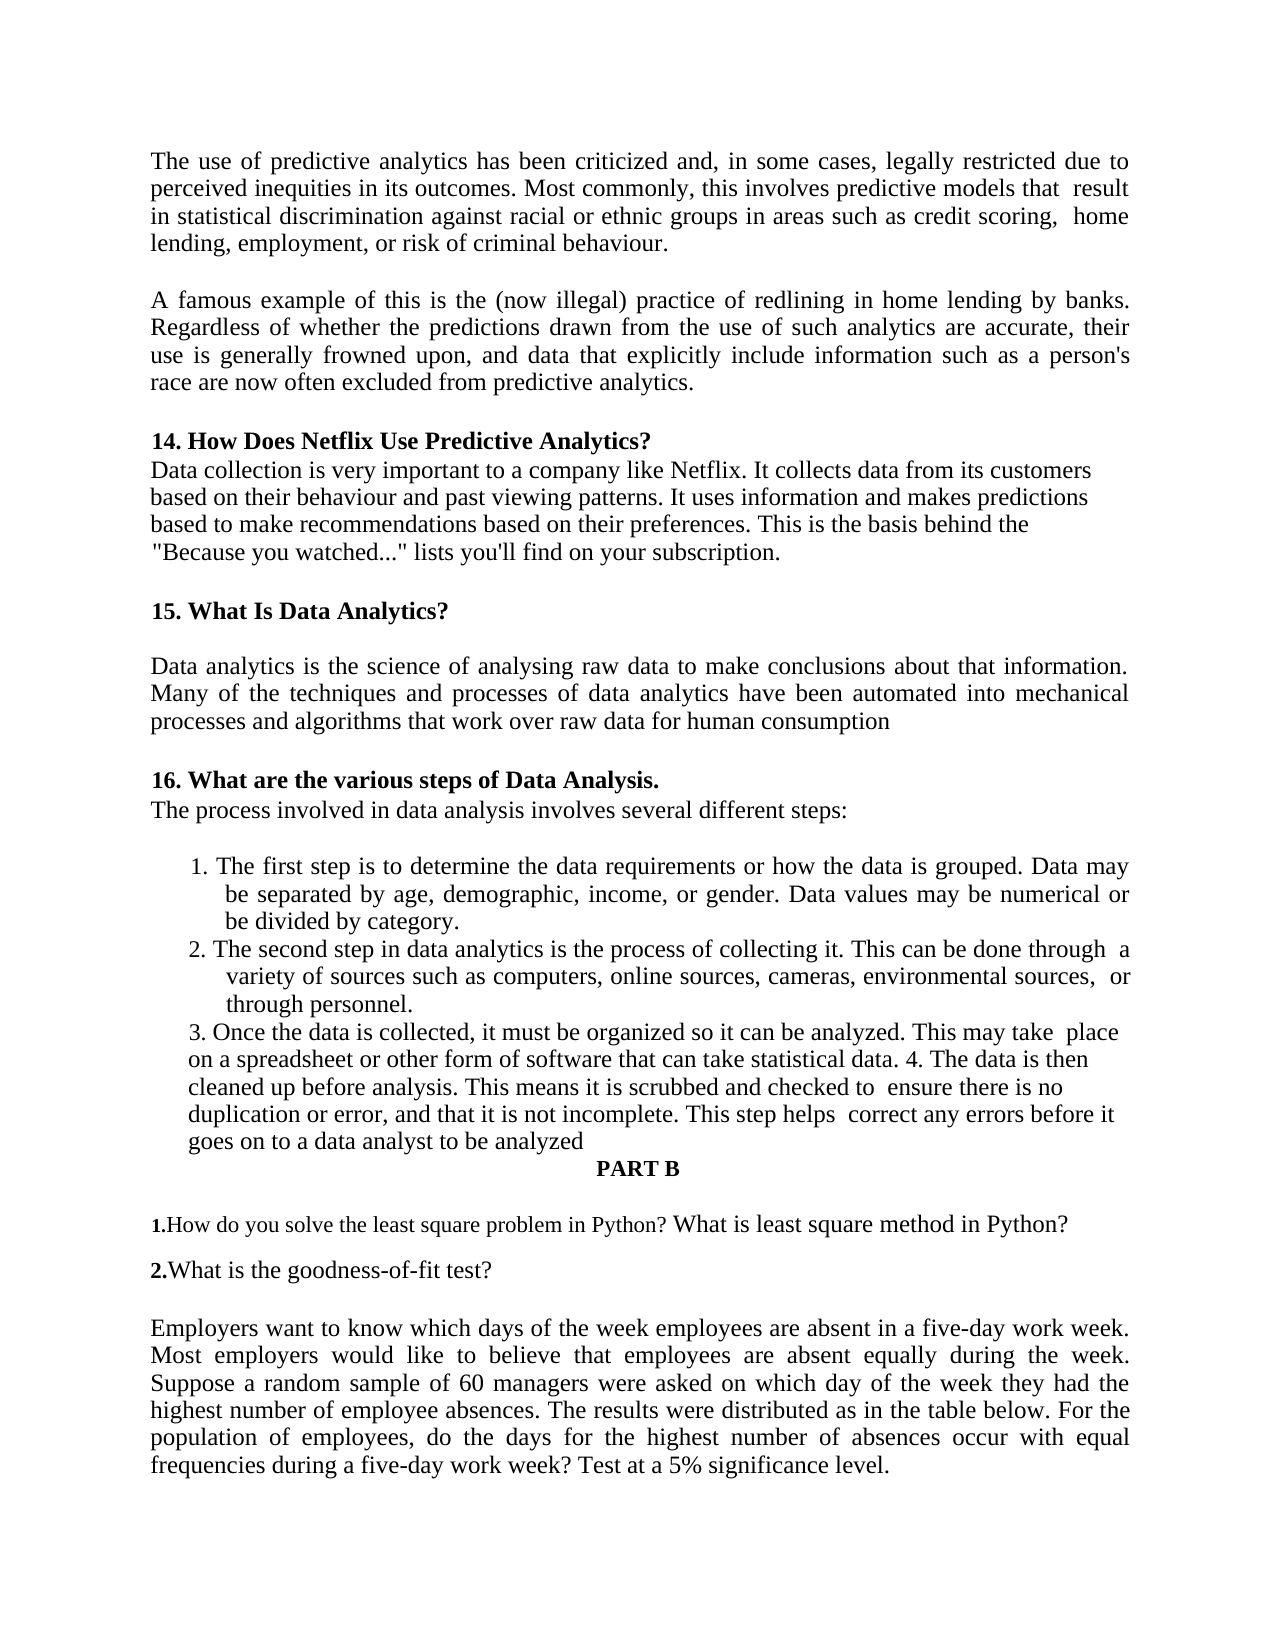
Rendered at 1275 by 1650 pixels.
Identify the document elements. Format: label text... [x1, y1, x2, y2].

text based to make recommendations based on their preferences. This is the basis behind the "Because you watched..." lists you'll find on your subscription. [150, 511, 1130, 565]
text 1. The first step is to determine the data requirements or how the data is grouped. Data may be separated by age, demographic, income, or gender. Data values may be numerical or be divided by category. [190, 853, 1130, 935]
text Data collection is very important to a company like Netflix. It collects data from its customers based on their behaviour and past viewing patterns. It uses information and makes predictions [150, 457, 1131, 511]
text A famous example of this is the (now illegal) practice of redlining in home lending by banks. Regardless of whether the predictions drawn from the use of such analytics are accurate, their use is generally frowned upon, and data that explicitly include information such as a person's race are now often excluded from predictive analytics. [150, 287, 1131, 396]
text PART B [596, 1155, 1271, 1181]
text 2. The second step in data analytics is the process of collecting it. This can be done through a variety of sources such as computers, online sources, cameras, environmental sources, or through personnel. [188, 936, 1132, 1018]
text 3. Once the data is collected, it must be organized so it can be analyzed. This may take place on a spreadsheet or other form of software that can take statistical data. 4. The data is then cleaned up before analysis. This means it is scrubbed and checked to ensure there is no duplication or error, and that it is not incomplete. This step helps correct any errors before it goes on to a data analyst to be analyzed [188, 1018, 1129, 1155]
text 1.How do you solve the least square problem in Python? What is least square method in Python? 2.What is the goodness-of-fit test? [150, 1209, 1070, 1283]
text Data analytics is the science of analysing raw data to make conclusions about that information. Many of the techniques and processes of data analytics have been automated into mechanical processes and algorithms that work over raw data for human consumption [150, 652, 1129, 734]
text 16. What are the various steps of Data Analysis. [151, 765, 1271, 793]
text 15. What Is Data Analytics? [151, 596, 1271, 624]
text The use of predictive analytics has been criticized and, in some cases, legally restricted due to perceived inequities in its outcomes. Most commonly, this involves predictive models that result in statistical discrimination against racial or ethnic groups in areas such as credit scoring, home lending, employment, or risk of criminal behaviour. [150, 147, 1130, 257]
text Employers want to know which days of the week employees are absent in a five-day work week. Most employers would like to believe that employees are absent equally during the week. Suppose a random sample of 60 managers were asked on which day of the week they had the highest number of employee absences. The results were distributed as in the table below. For the population of employees, do the days for the highest number of absences occur with equal frequencies during a five-day work week? Test at a 5% significance level. [150, 1314, 1132, 1479]
text The process involved in data analysis involves several different steps: [150, 795, 1271, 824]
text 14. How Does Netflix Use Predictive Analytics? [151, 426, 1271, 455]
